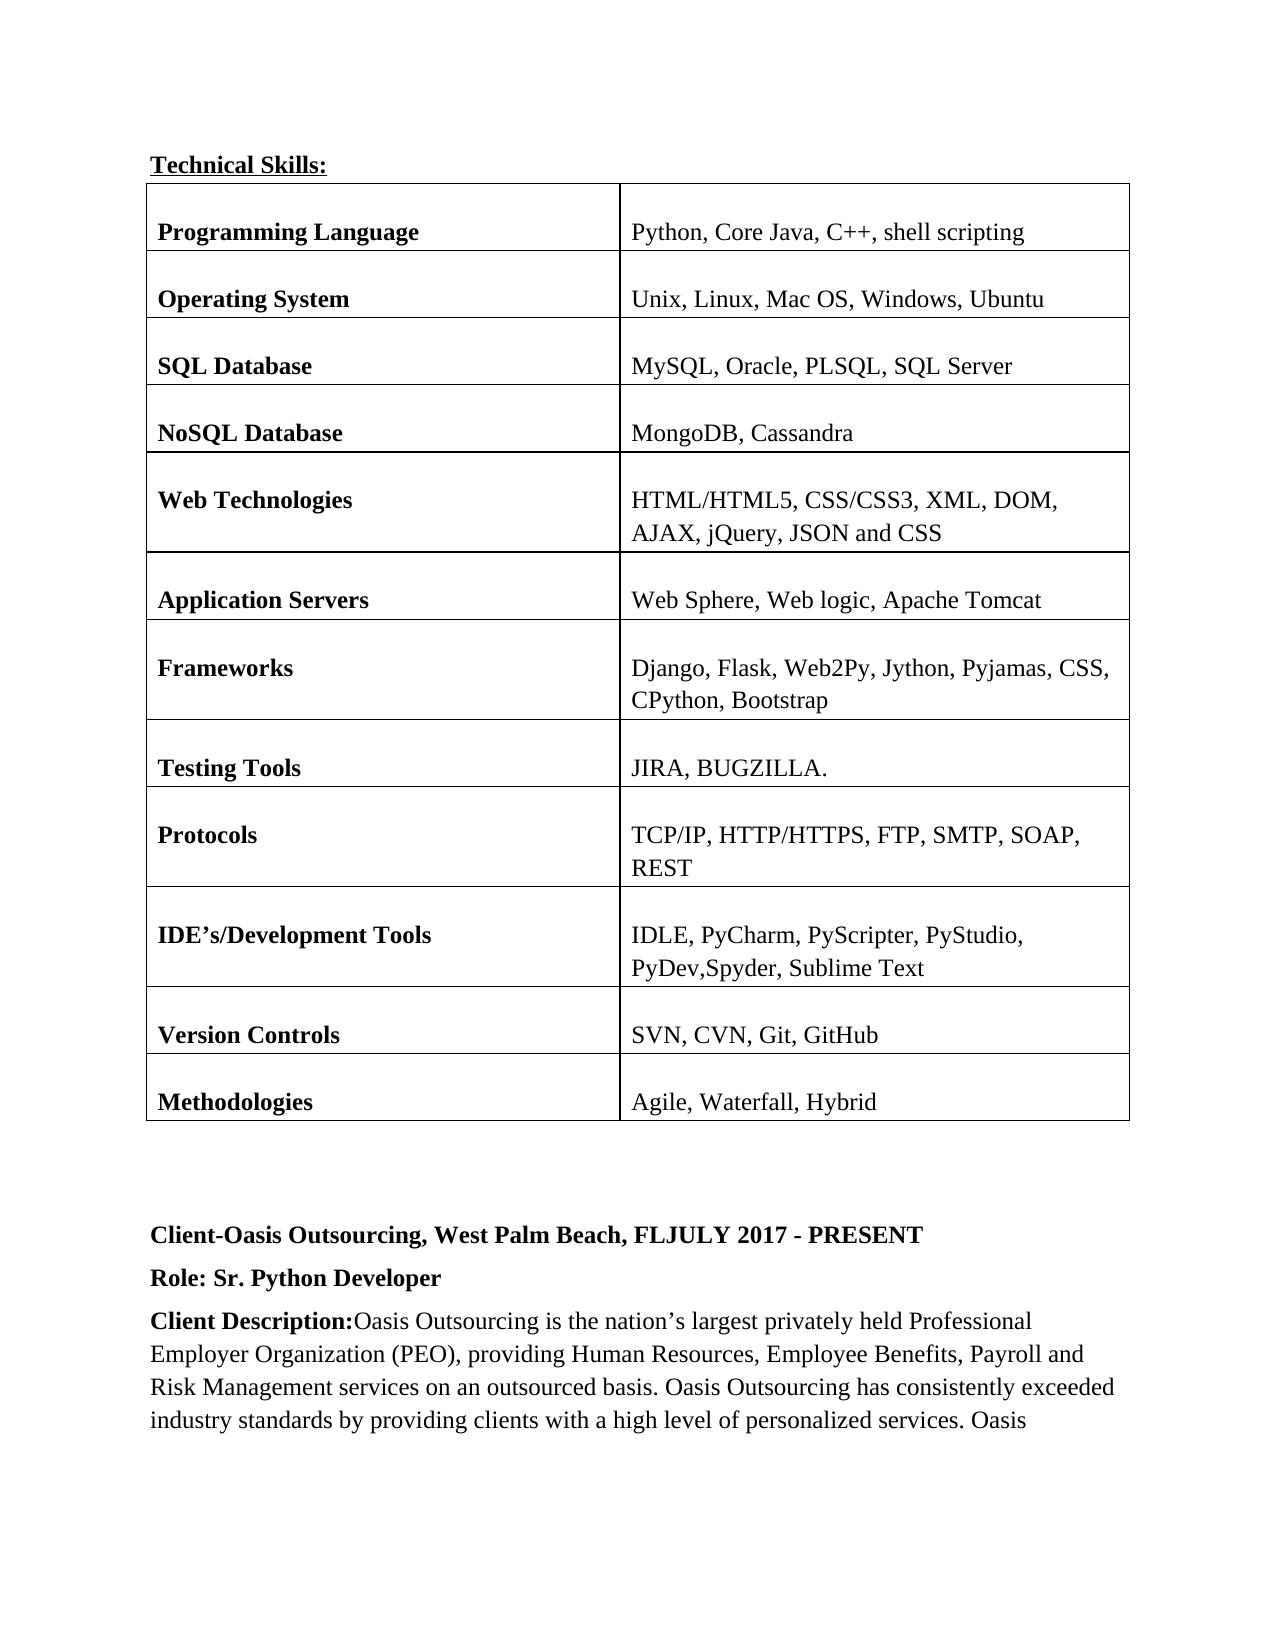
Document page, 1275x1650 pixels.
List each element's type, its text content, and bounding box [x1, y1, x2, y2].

table_cell SVN, CVN, Git, GitHub [621, 987, 1129, 1053]
table_cell Operating System [147, 251, 619, 317]
table_cell JIRA, BUGZILLA. [621, 720, 1129, 786]
table_cell Agile, Waterfall, Hybrid [621, 1054, 1129, 1120]
table_cell MySQL, Oracle, PLSQL, SQL Server [621, 318, 1129, 384]
table_cell Unix, Linux, Mac OS, Windows, Ubuntu [621, 251, 1129, 317]
table_cell Web Sphere, Web logic, Apache Tomcat [621, 553, 1129, 618]
table_cell SQL Database [147, 318, 619, 384]
table_cell Testing Tools [147, 720, 619, 786]
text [150, 1306, 1125, 1434]
table_cell Web Technologies [147, 453, 619, 551]
table_cell Application Servers [147, 553, 619, 618]
table_header Programming Language [147, 184, 619, 250]
text Technical Skills: [150, 150, 1125, 179]
table_cell IDE’s/Development Tools [147, 887, 619, 986]
table_cell Protocols [147, 787, 619, 886]
table_cell MongoDB, Cassandra [621, 385, 1129, 451]
table_cell Django, Flask, Web2Py, Jython, Pyjamas, CSS, CPython, Bootstrap [621, 620, 1129, 719]
table_cell IDLE, PyCharm, PyScripter, PyStudio, PyDev,Spyder, Sublime Text [621, 887, 1129, 986]
table_cell Methodologies [147, 1054, 619, 1120]
table_cell NoSQL Database [147, 385, 619, 451]
table_cell Frameworks [147, 620, 619, 719]
table_cell Version Controls [147, 987, 619, 1053]
text Client-Oasis Outsourcing, West Palm Beach, FLJULY 2017 - PRESENT [150, 1220, 1125, 1249]
table_header Python, Core Java, C++, shell scripting [621, 184, 1129, 250]
text Role: Sr. Python Developer [150, 1263, 1125, 1292]
table_cell HTML/HTML5, CSS/CSS3, XML, DOM, AJAX, jQuery, JSON and CSS [621, 453, 1129, 551]
table_cell TCP/IP, HTTP/HTTPS, FTP, SMTP, SOAP, REST [621, 787, 1129, 886]
